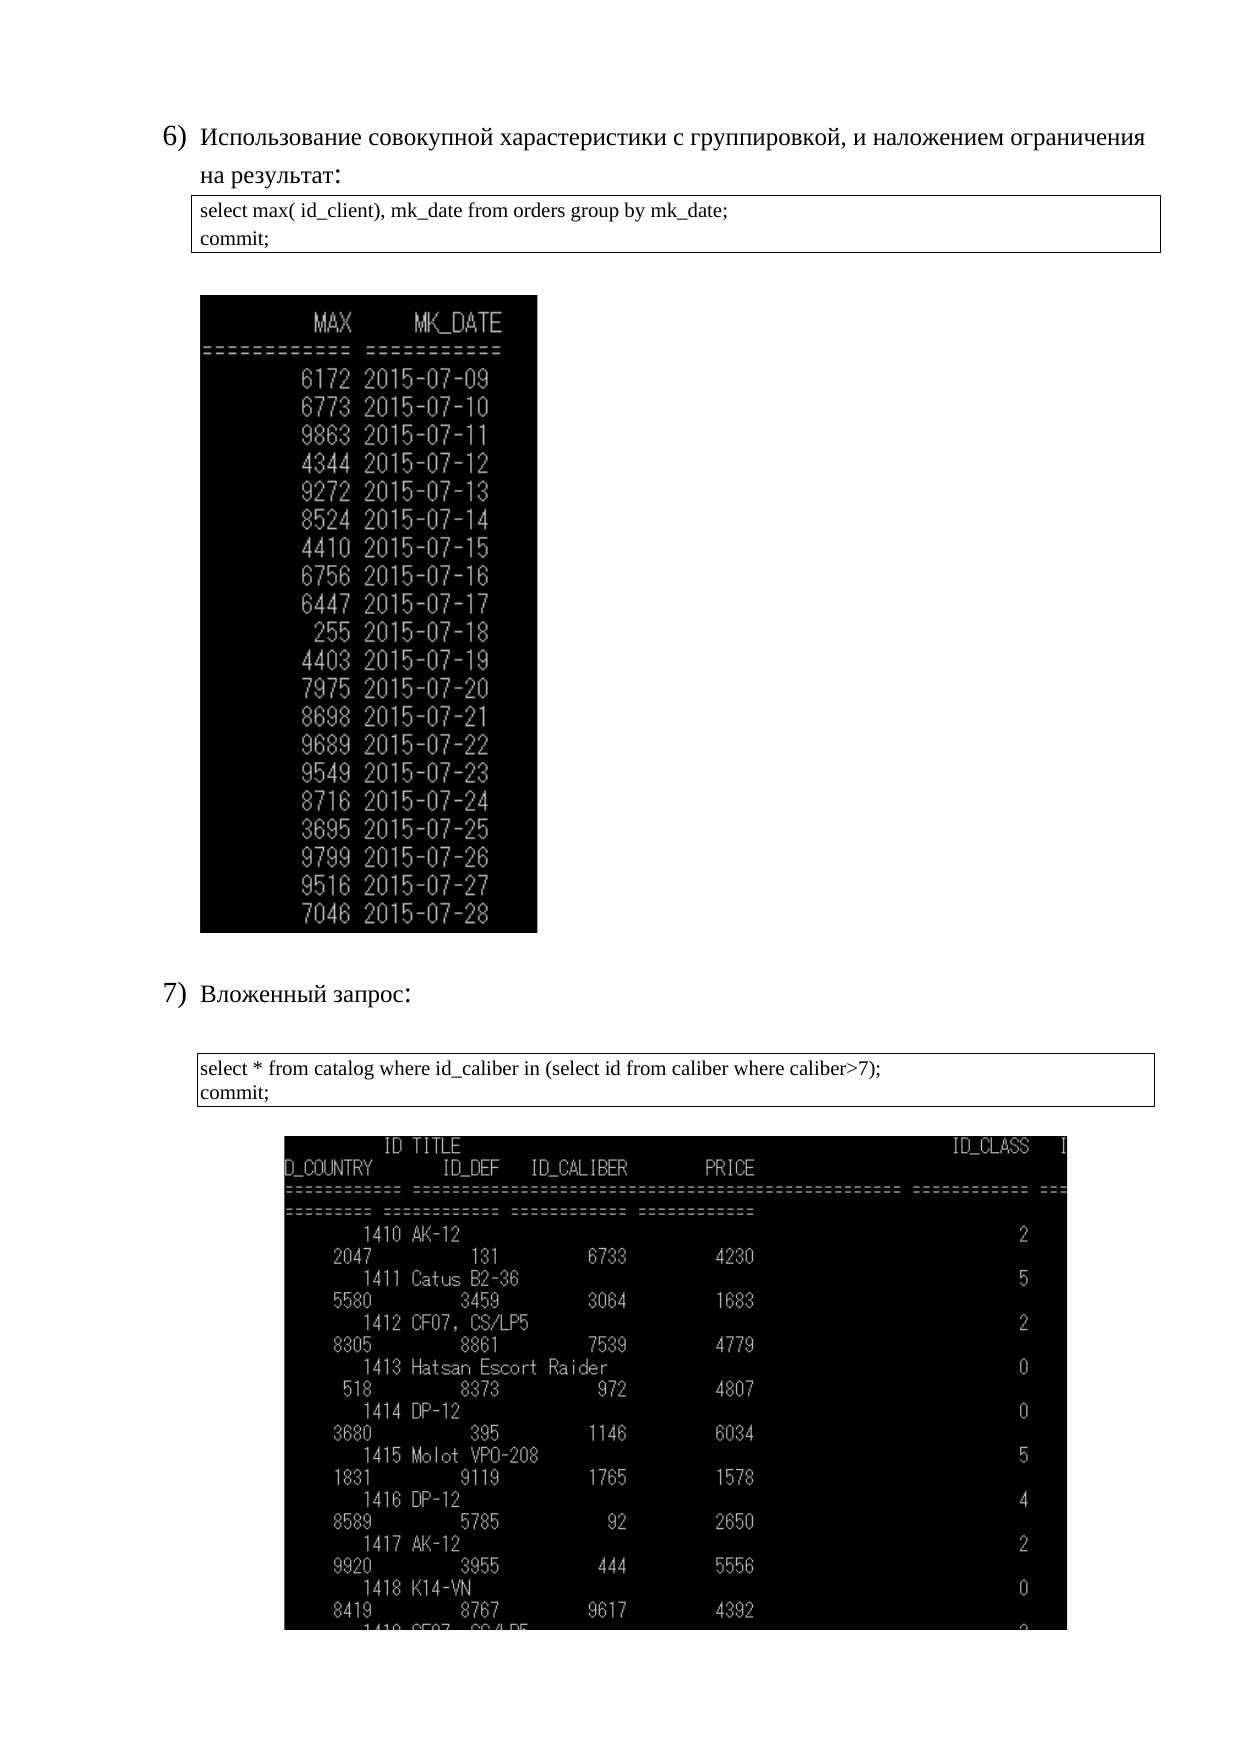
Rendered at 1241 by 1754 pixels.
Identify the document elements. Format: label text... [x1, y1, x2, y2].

list Вложенный запрос: [162, 975, 1152, 1009]
list select * from catalog where id_caliber in (select id from caliber where caliber>7); [198, 1054, 1154, 1077]
list Использование совокупной харастеристики с группировкой, и наложением ограничения на результат: [162, 118, 1152, 190]
picture [200, 295, 538, 933]
list commit; [198, 1077, 1154, 1106]
list select max( id_client), mk_date from orders group by mk_date; [192, 196, 1160, 222]
picture [284, 1136, 1068, 1630]
list commit; [192, 223, 1160, 252]
